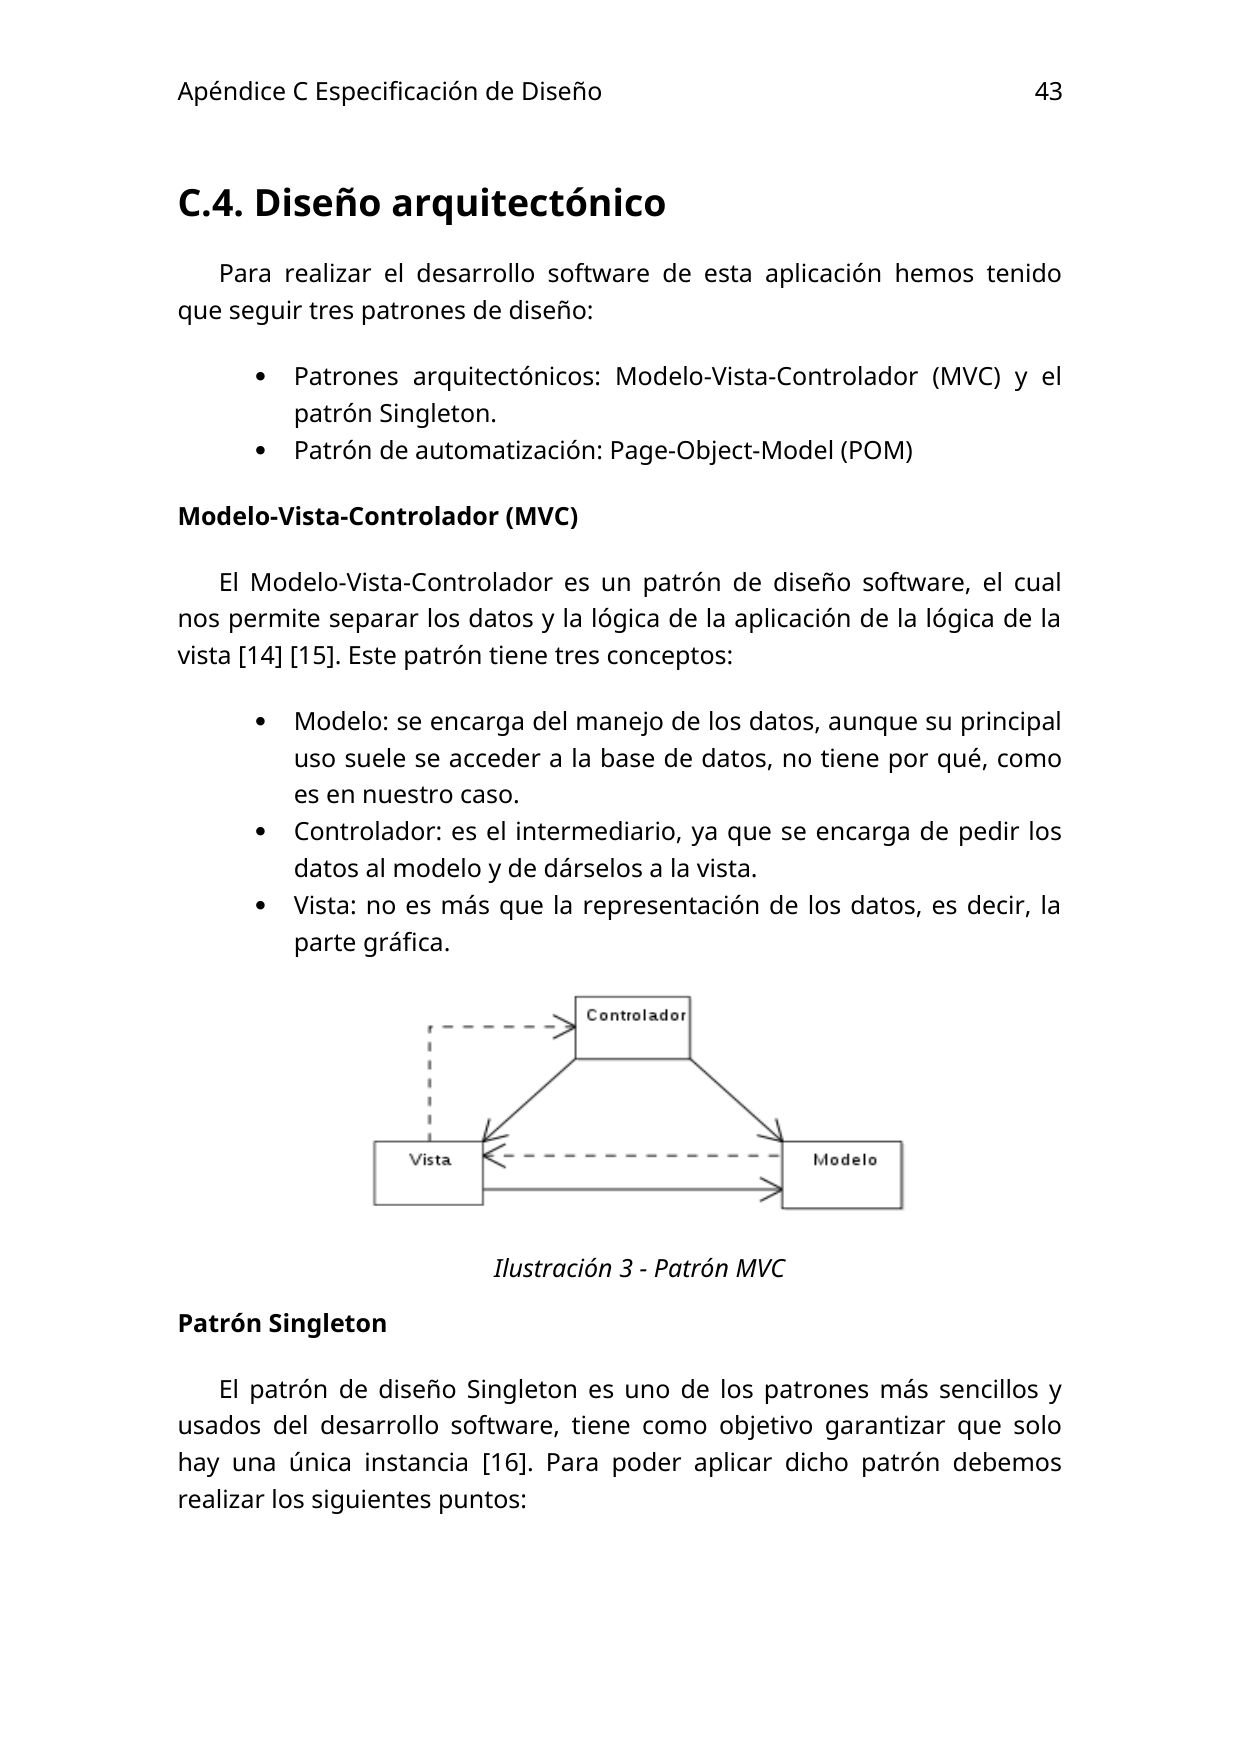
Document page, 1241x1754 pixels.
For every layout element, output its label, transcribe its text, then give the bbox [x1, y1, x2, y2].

text Para realizar el desarrollo software de esta aplicación hemos tenido que seguir tres patrones de diseño: [177, 256, 1063, 327]
subtitle Diseño arquitectónico [177, 176, 1063, 227]
text Patrón Singleton [177, 1305, 1063, 1339]
list Patrones arquitectónicos: Modelo-Vista-Controlador (MVC) y el patrón Singleton. [256, 359, 1063, 429]
list Controlador: es el intermediario, ya que se encarga de pedir los datos al modelo y de dárselos a la vista. [256, 814, 1063, 885]
text Ilustración 3 - Patrón MVC [177, 1250, 1063, 1284]
text El patrón de diseño Singleton es uno de los patrones más sencillos y usados del desarrollo software, tiene como objetivo garantizar que solo hay una única instancia [16]. Para poder aplicar dicho patrón debemos realizar los siguientes puntos: [177, 1371, 1063, 1516]
text El Modelo-Vista-Controlador es un patrón de diseño software, el cual nos permite separar los datos y la lógica de la aplicación de la lógica de la vista [14] [15]. Este patrón tiene tres conceptos: [177, 564, 1063, 672]
list Vista: no es más que la representación de los datos, es decir, la parte gráfica. [256, 887, 1063, 958]
list Modelo: se encarga del manejo de los datos, aunque su principal uso suele se acceder a la base de datos, no tiene por qué, como es en nuestro caso. [256, 704, 1063, 811]
text Modelo-Vista-Controlador (MVC) [177, 498, 1063, 532]
picture [368, 990, 913, 1219]
list Patrón de automatización: Page-Object-Model (POM) [256, 432, 1063, 466]
